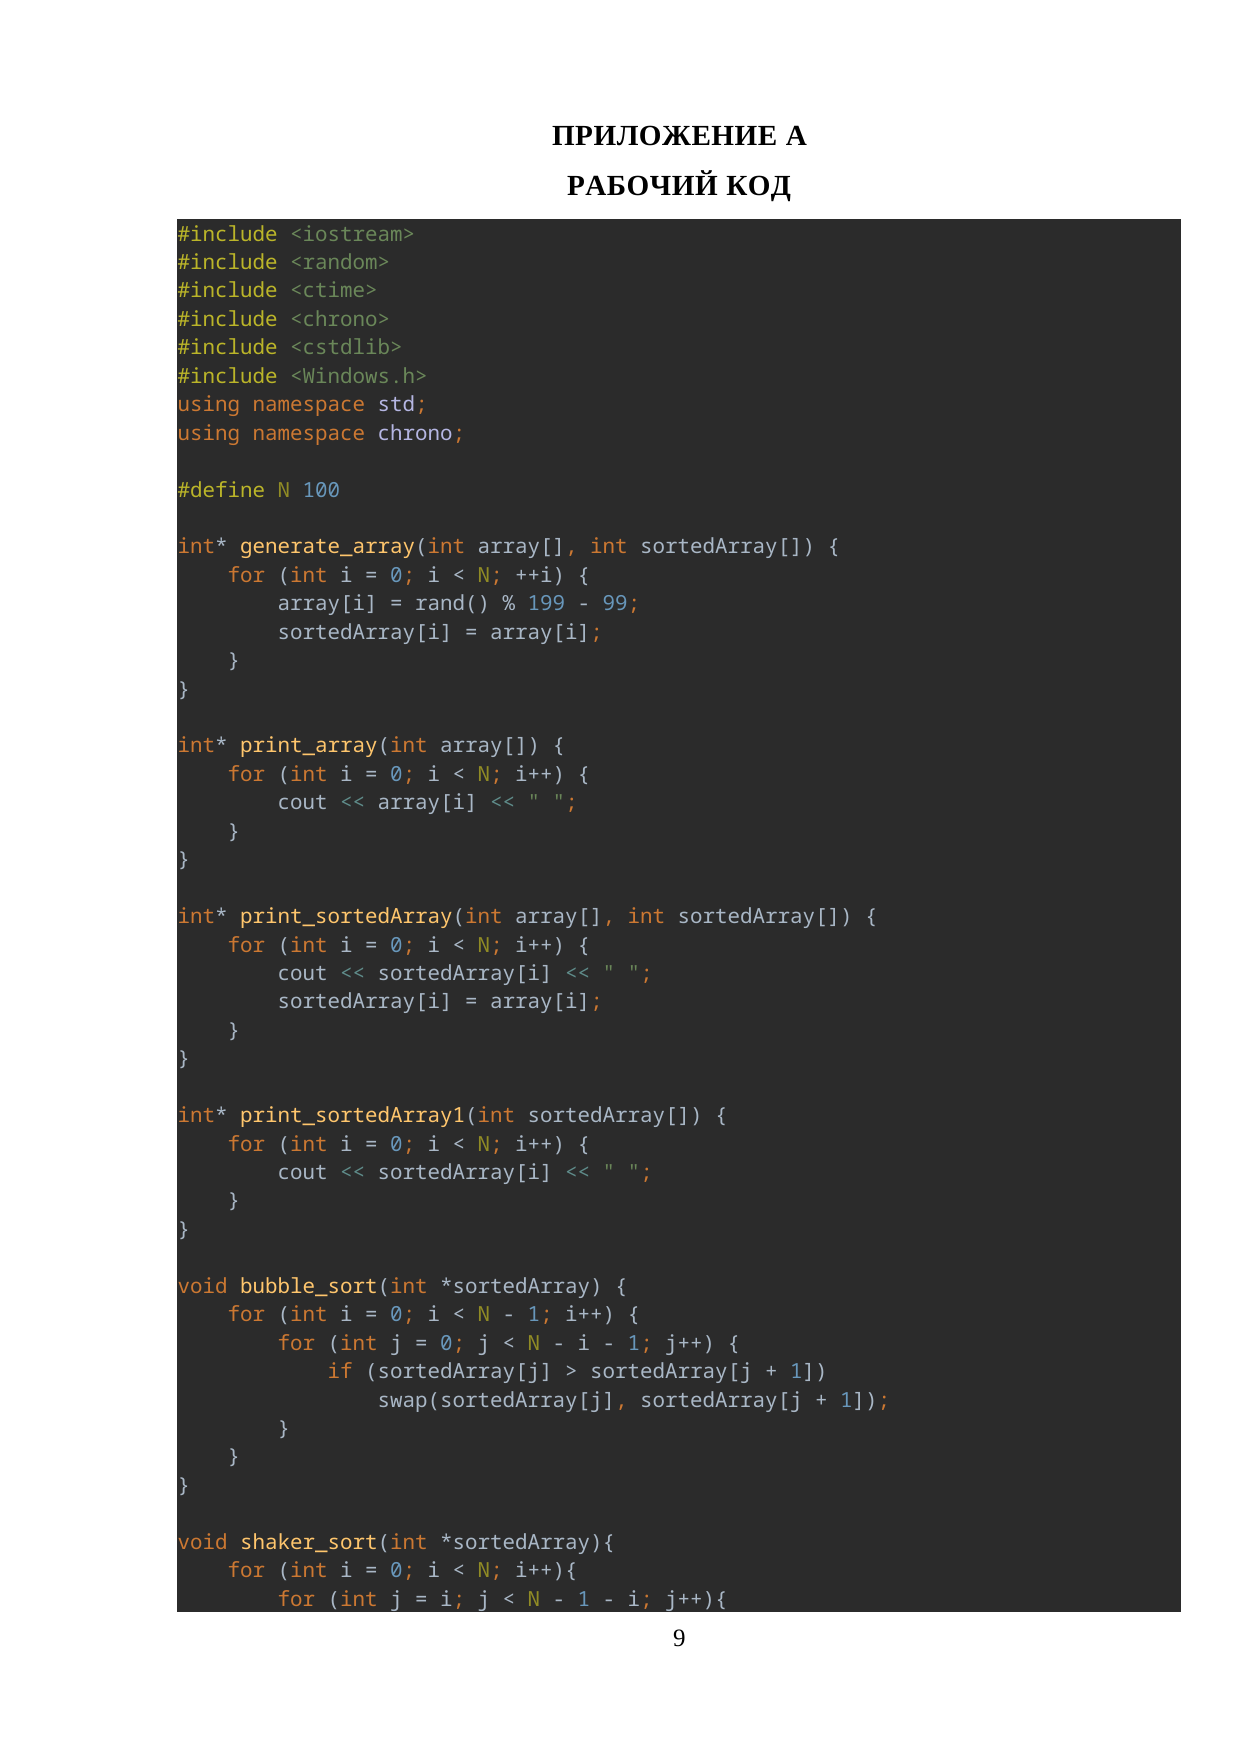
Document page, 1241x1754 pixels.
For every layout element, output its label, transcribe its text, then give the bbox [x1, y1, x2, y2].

text рабочий код [177, 168, 1181, 202]
text Приложение А [177, 118, 1181, 152]
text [177, 219, 1181, 1612]
